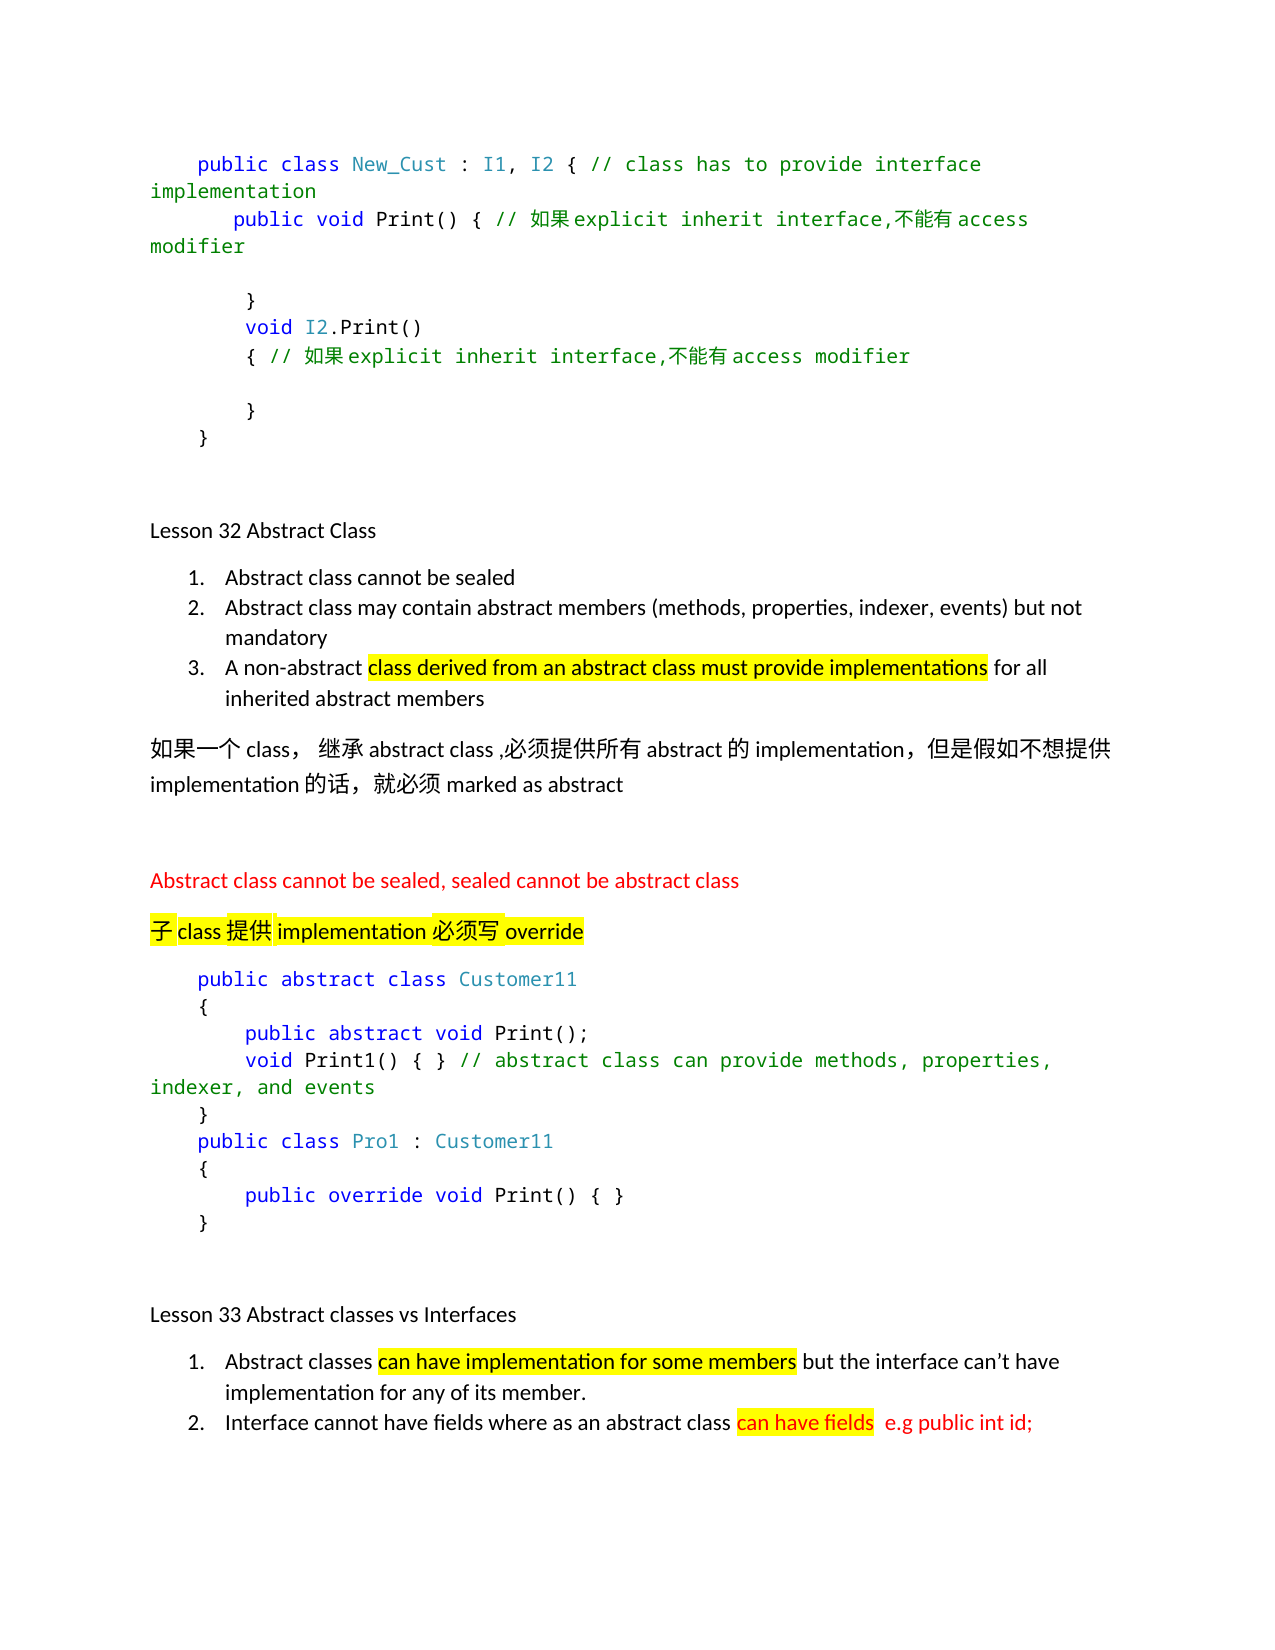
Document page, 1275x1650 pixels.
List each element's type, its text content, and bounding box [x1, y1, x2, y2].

text { // 如果explicit inherit interface,不能有access modifier [150, 341, 1125, 369]
text public override void Print() { } [150, 1181, 1125, 1208]
text } [150, 1100, 1125, 1127]
list A non-abstract class derived from an abstract class must provide implementations for all inherited abstract members [187, 653, 1125, 712]
text public abstract class Customer11 [150, 965, 1125, 992]
text { [150, 992, 1125, 1019]
text 子class 提供implementation 必须写override [505, 913, 1125, 946]
text } [150, 287, 1125, 314]
list Abstract classes can have implementation for some members but the interface can’t have implementation for any of its member. [187, 1347, 1125, 1406]
text } [150, 1208, 1125, 1235]
text public class New_Cust : I1, I2 { // class has to provide interface implementation [150, 150, 1125, 204]
text public abstract void Print(); [150, 1019, 1125, 1046]
list Abstract class may contain abstract members (methods, properties, indexer, events) but not mandatory [187, 593, 1125, 651]
text public void Print() { // 如果explicit inherit interface,不能有access modifier [150, 204, 1125, 260]
text } [150, 423, 1125, 450]
text Lesson 32 Abstract Class [150, 516, 1125, 544]
text } [150, 396, 1125, 423]
text Lesson 33 Abstract classes vs Interfaces [150, 1301, 1125, 1328]
text Abstract class cannot be sealed, sealed cannot be abstract class [150, 866, 1125, 894]
text public class Pro1 : Customer11 [150, 1127, 1125, 1154]
list Interface cannot have fields where as an abstract class can have fields e.g public int id; [874, 1408, 1125, 1436]
text void Print1() { } // abstract class can provide methods, properties, indexer, and events [150, 1046, 1125, 1100]
text { [150, 1154, 1125, 1181]
list Abstract class cannot be sealed [187, 563, 1125, 591]
text void I2.Print() [150, 314, 1125, 341]
text 如果一个class， 继承abstract class ,必须提供所有abstract 的implementation，但是假如不想提供implementation的话，就必须marked as abstract [150, 731, 1125, 799]
list Interface cannot have fields where as an abstract class can have fields e.g public int id; [187, 1408, 737, 1436]
